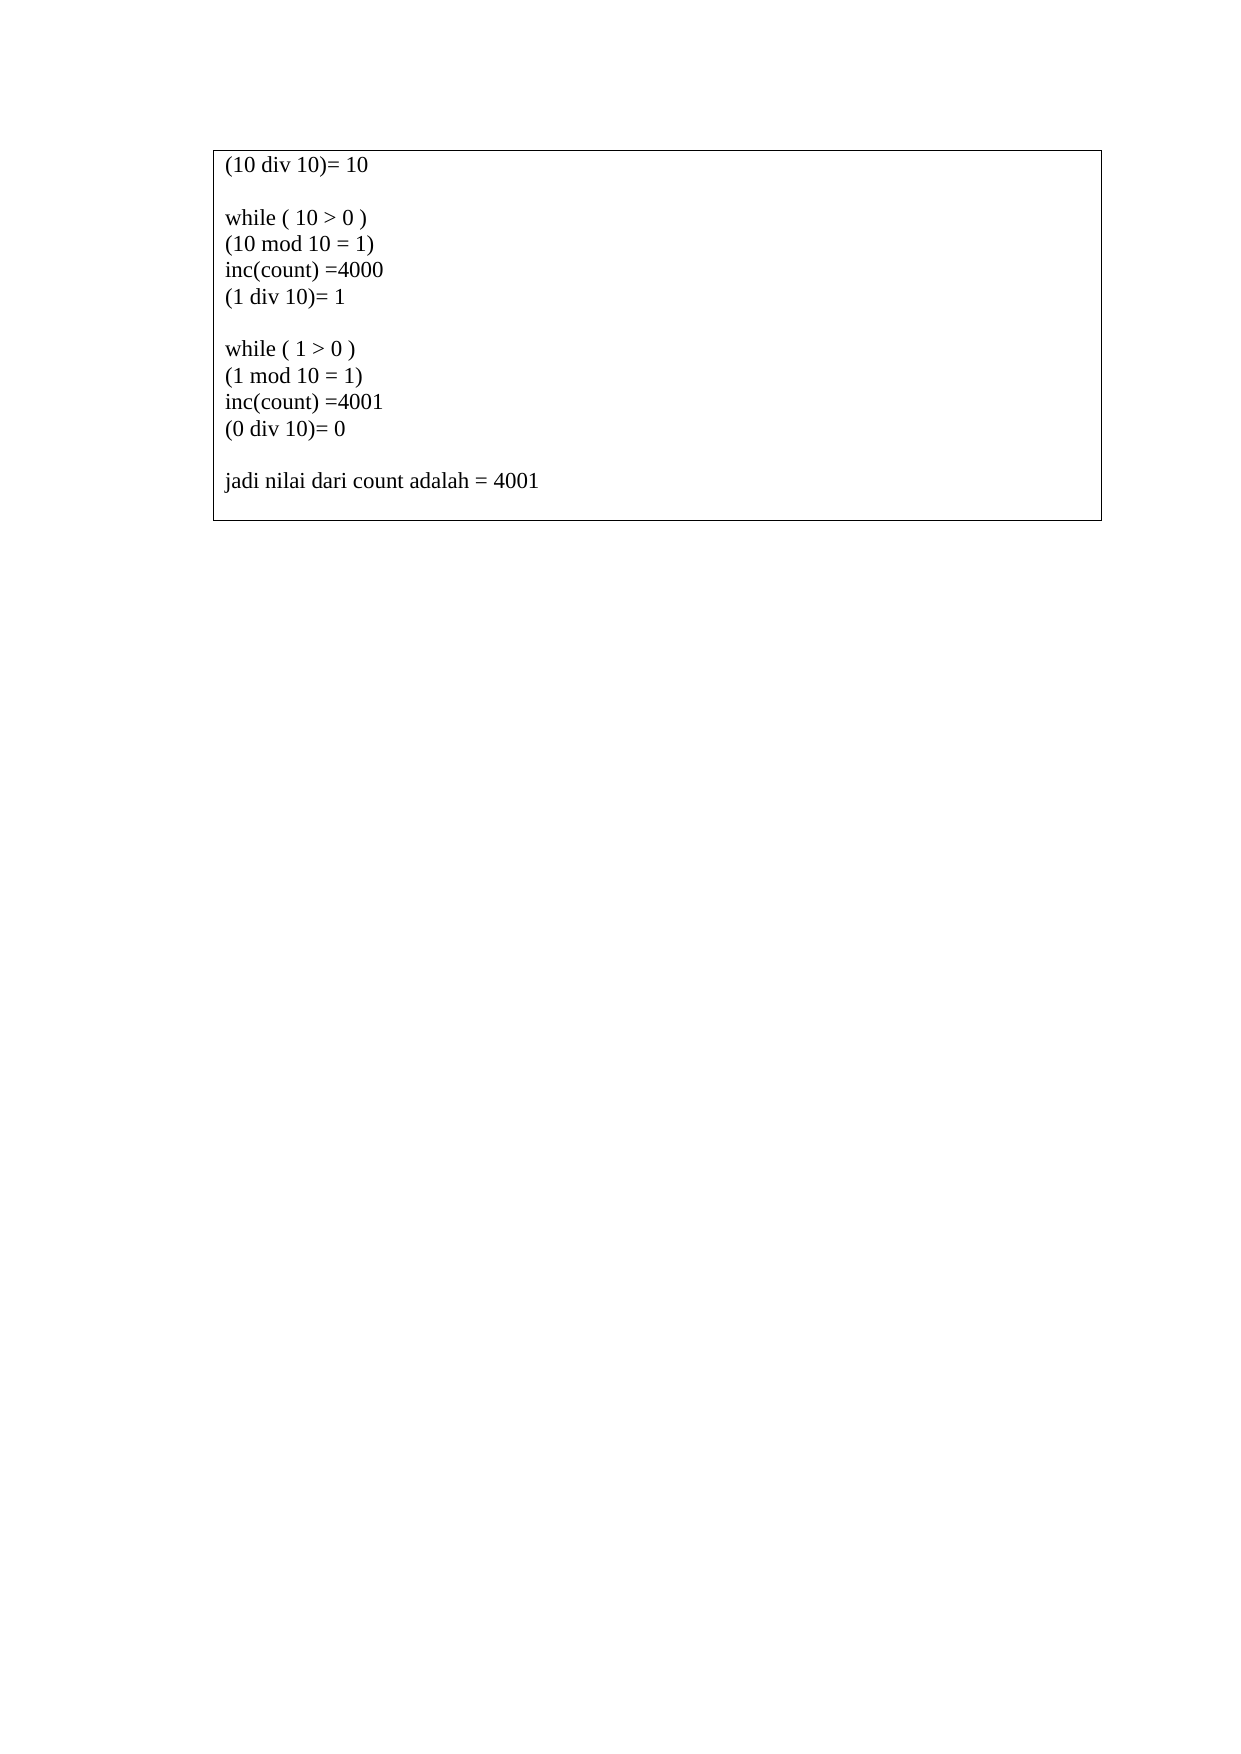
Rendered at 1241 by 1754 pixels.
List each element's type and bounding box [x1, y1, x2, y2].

table_cell [214, 151, 1101, 520]
